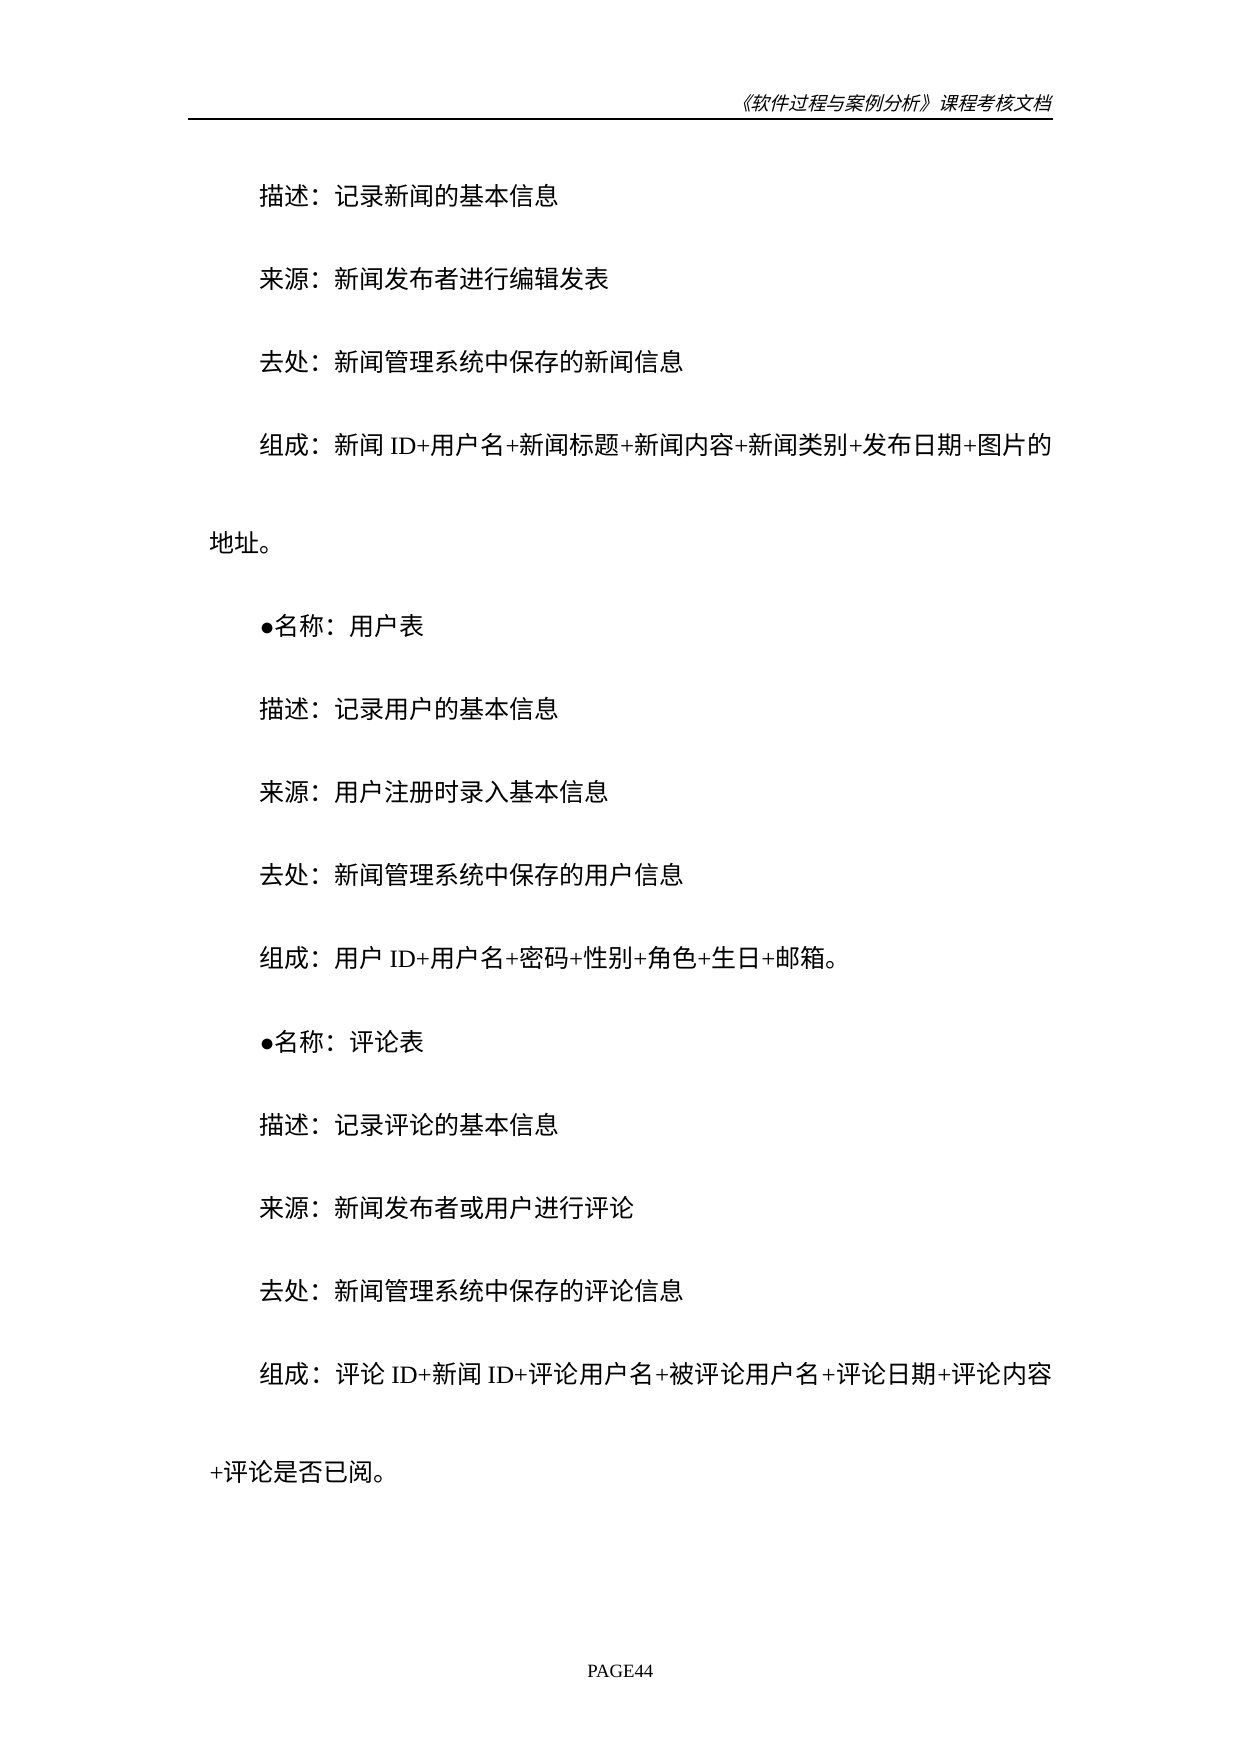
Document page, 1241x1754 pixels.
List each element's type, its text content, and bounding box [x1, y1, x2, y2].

text ●名称：用户表 [209, 592, 1053, 657]
text 描述：记录评论的基本信息 [209, 1091, 1053, 1156]
text 来源：新闻发布者进行编辑发表 [209, 245, 1053, 310]
text 描述：记录用户的基本信息 [209, 675, 1053, 740]
text 来源：用户注册时录入基本信息 [209, 758, 1053, 823]
text 组成：新闻ID+用户名+新闻标题+新闻内容+新闻类别+发布日期+图片的地址。 [209, 411, 1053, 574]
text 去处：新闻管理系统中保存的用户信息 [209, 841, 1053, 906]
text 去处：新闻管理系统中保存的评论信息 [209, 1257, 1053, 1322]
text 去处：新闻管理系统中保存的新闻信息 [209, 328, 1053, 393]
text 来源：新闻发布者或用户进行评论 [209, 1174, 1053, 1239]
text ●名称：评论表 [209, 1008, 1053, 1073]
text 描述：记录新闻的基本信息 [209, 162, 1053, 227]
text 组成：评论ID+新闻ID+评论用户名+被评论用户名+评论日期+评论内容+评论是否已阅。 [209, 1340, 1053, 1503]
text 组成：用户ID+用户名+密码+性别+角色+生日+邮箱。 [209, 924, 1053, 989]
